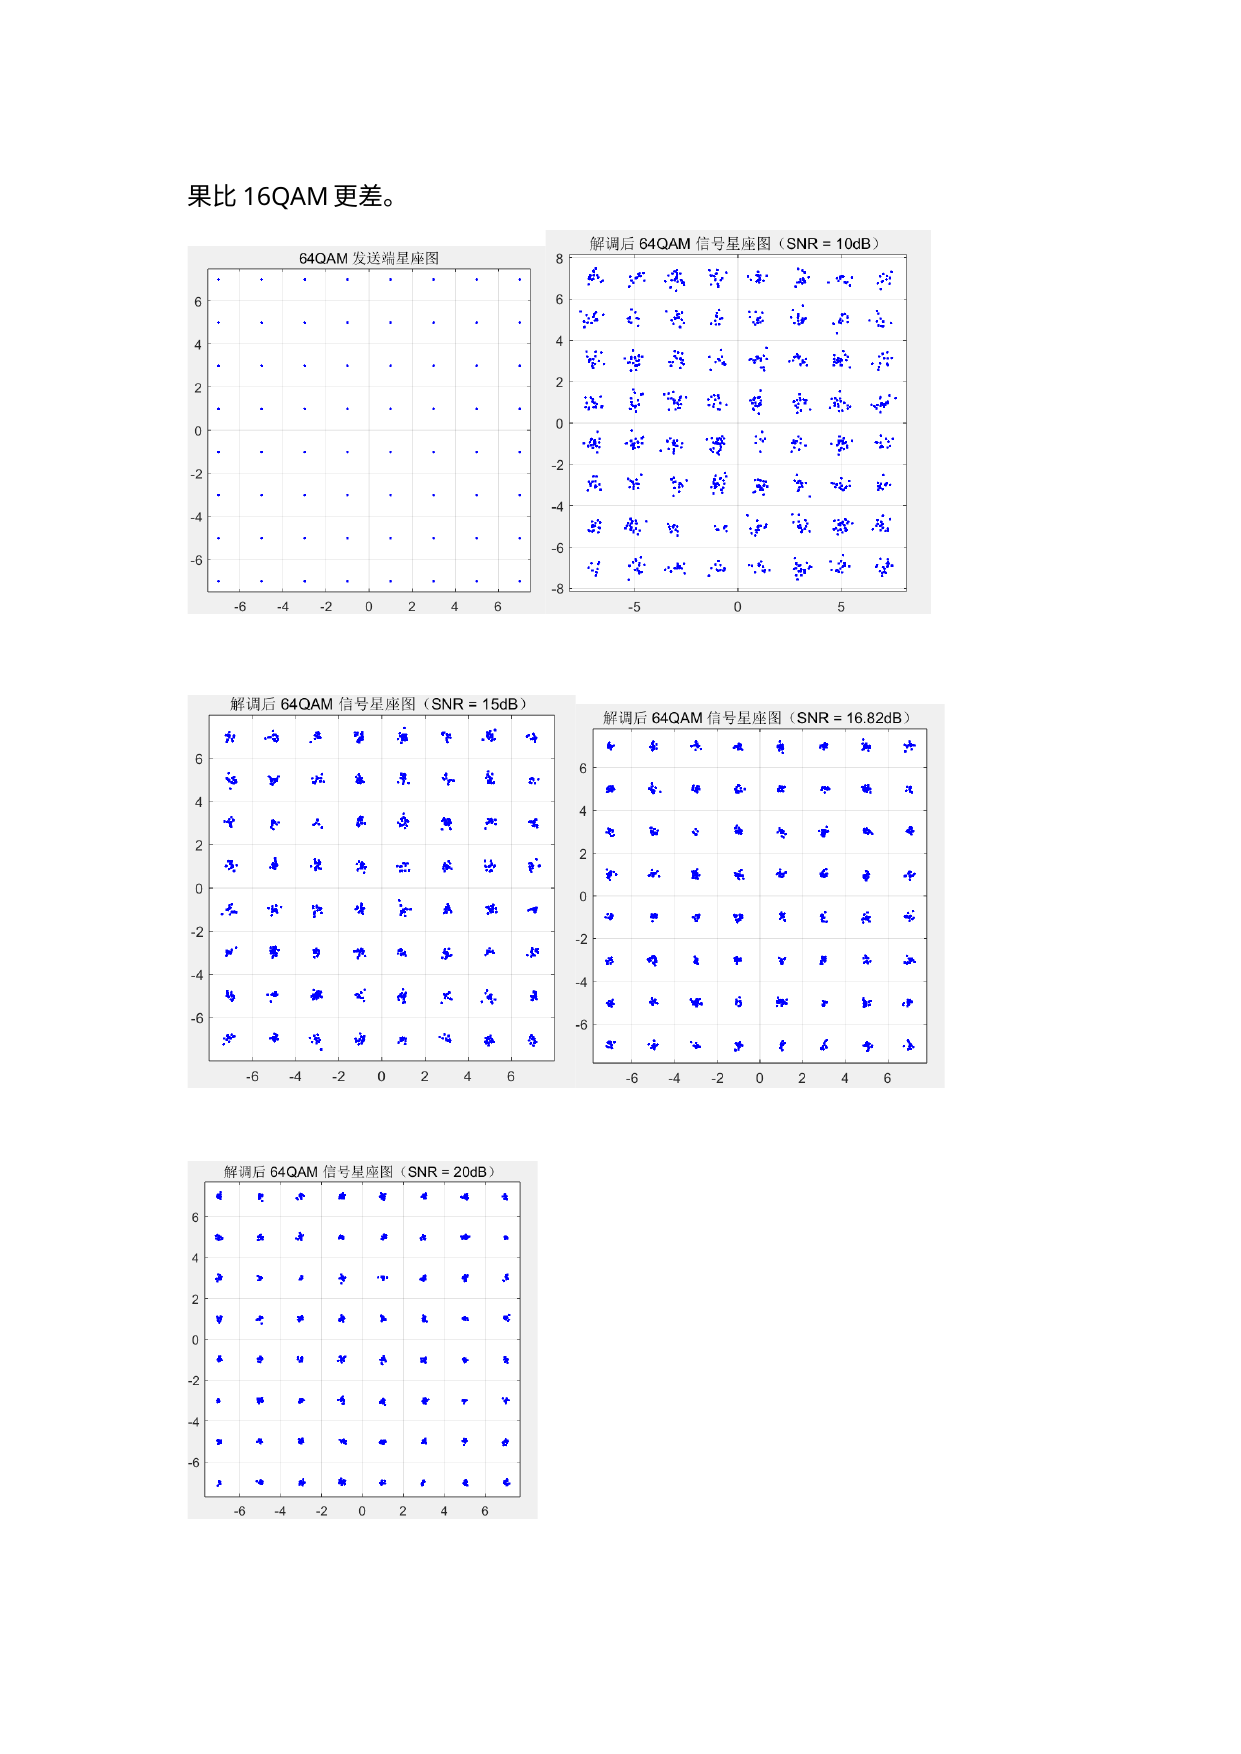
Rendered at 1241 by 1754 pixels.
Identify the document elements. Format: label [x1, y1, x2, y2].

picture [187, 230, 931, 614]
picture [187, 695, 945, 1088]
picture [187, 1161, 538, 1519]
text [187, 162, 1053, 227]
